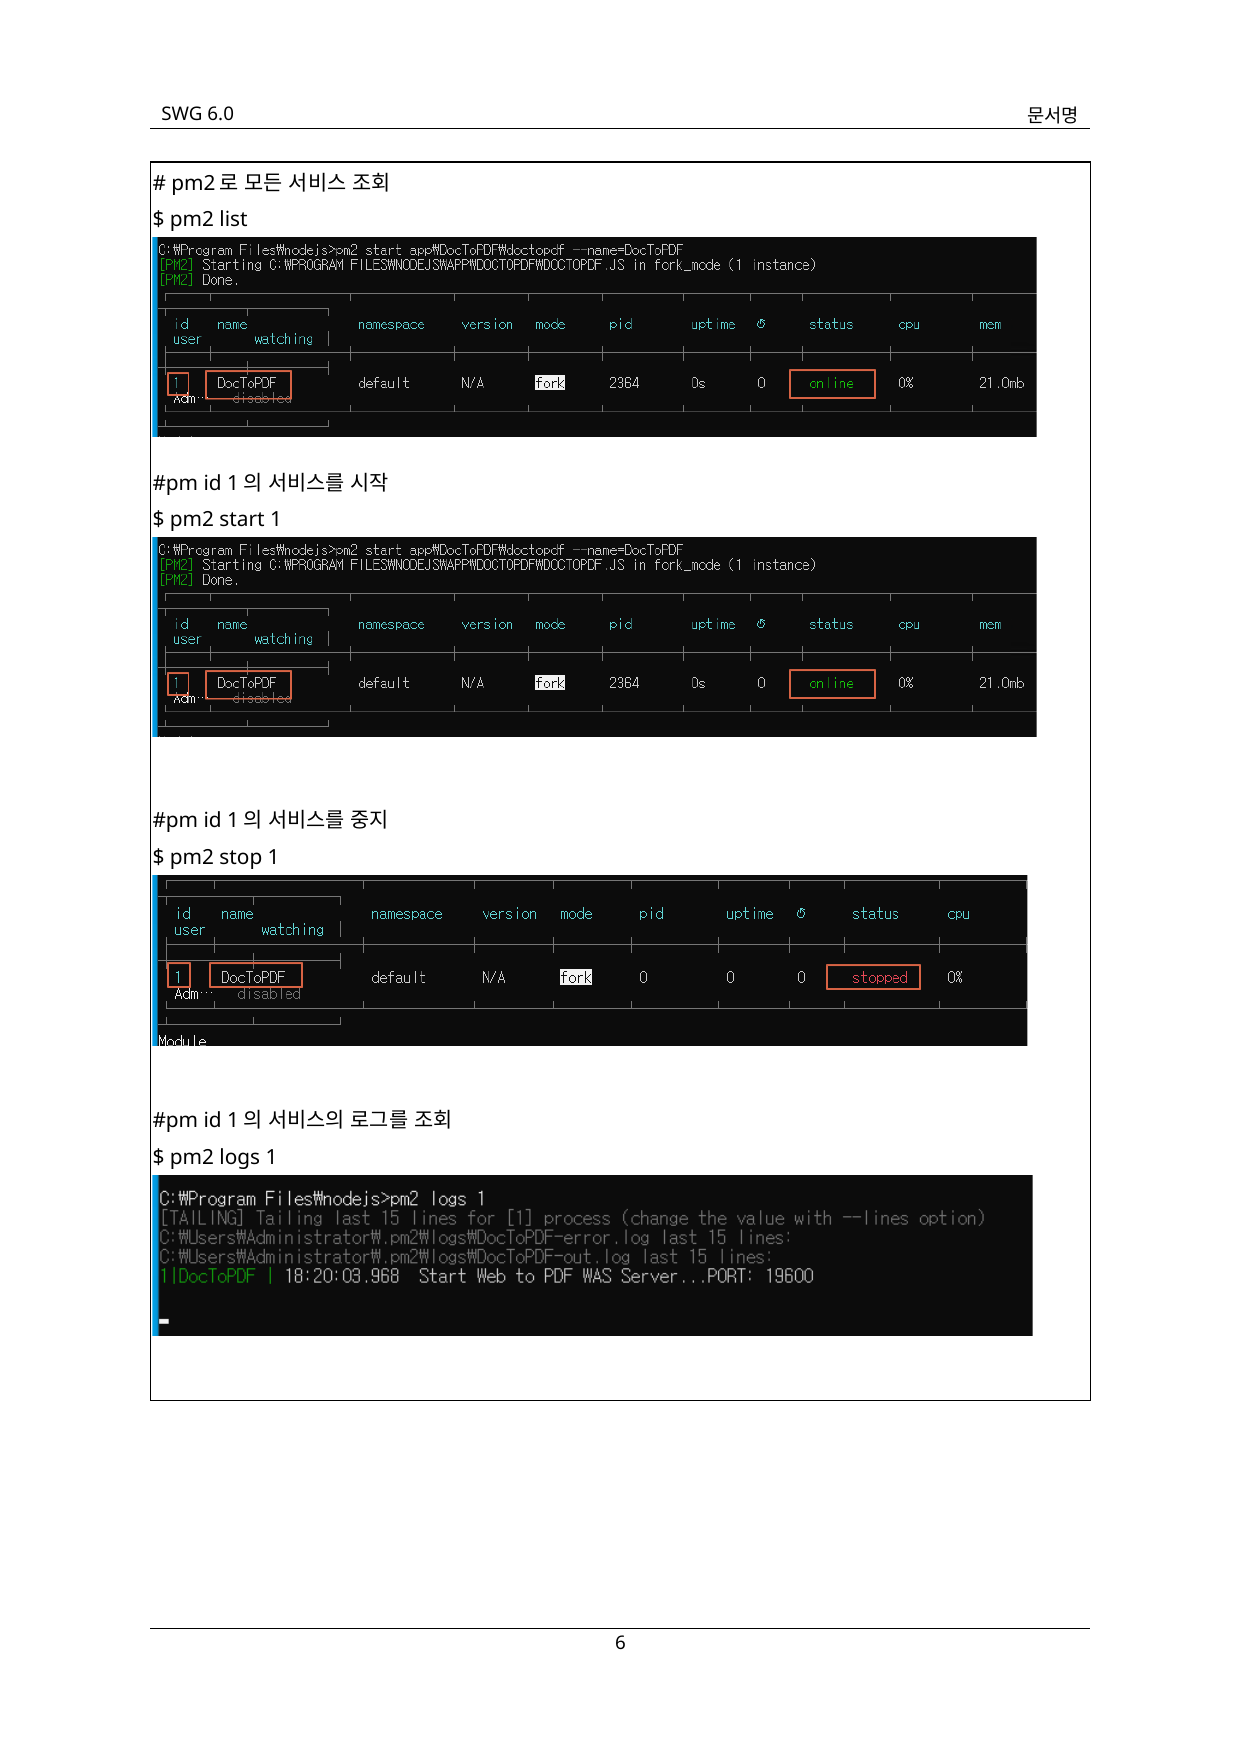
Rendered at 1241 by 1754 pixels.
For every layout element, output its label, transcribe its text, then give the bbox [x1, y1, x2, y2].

picture [158, 237, 1037, 437]
table_header # pm2로 모든 서비스 조회 $ pm2 list #pm id 1의 서비스를 시작 $ pm2 start 1 #pm id 1의 서비스를 중지 $ pm2 stop 1 #pm id 1의 서비스의 로그를 조회 $ pm2 logs 1 [151, 163, 1090, 1400]
picture [158, 537, 1037, 737]
picture [158, 875, 1028, 1046]
picture [159, 1175, 1033, 1336]
